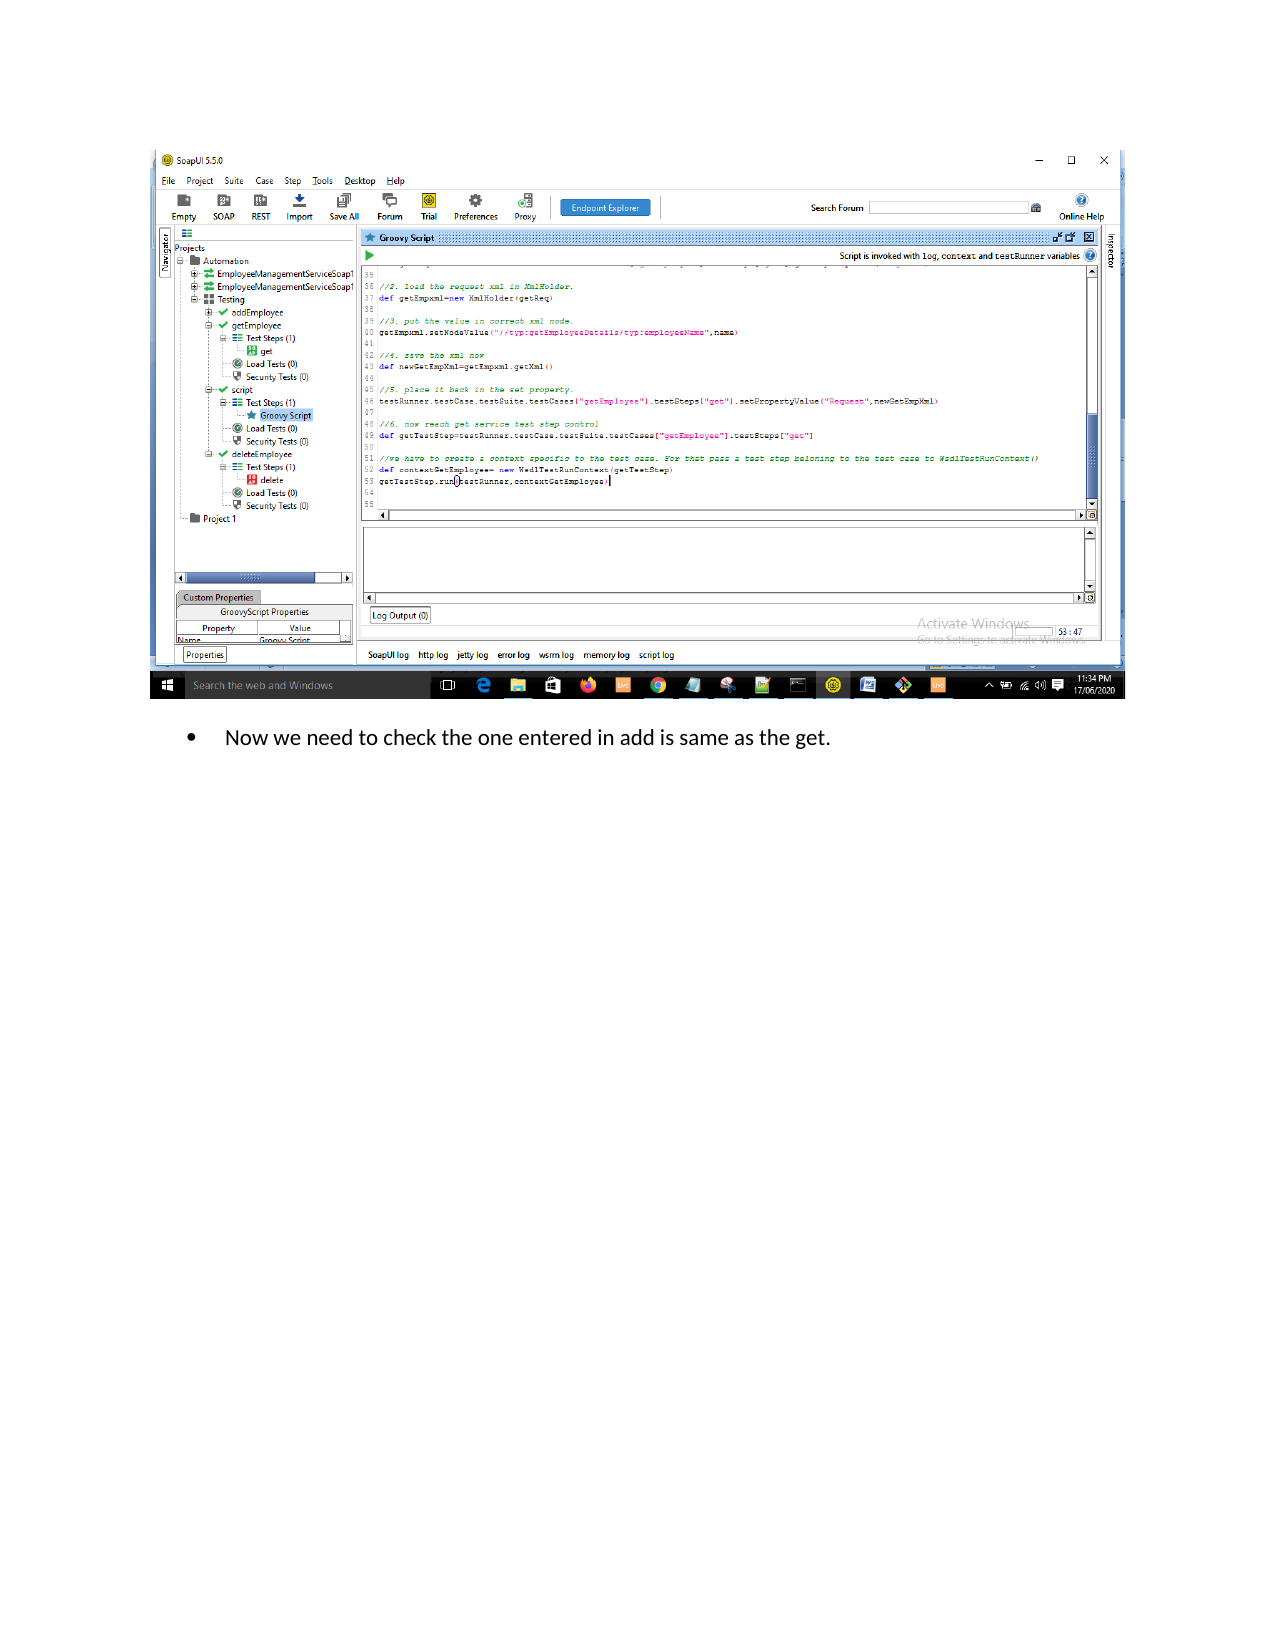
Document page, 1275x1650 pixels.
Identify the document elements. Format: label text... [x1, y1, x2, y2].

list Now we need to check the one entered in add is same as the get. [187, 723, 1125, 751]
picture [150, 150, 1125, 699]
